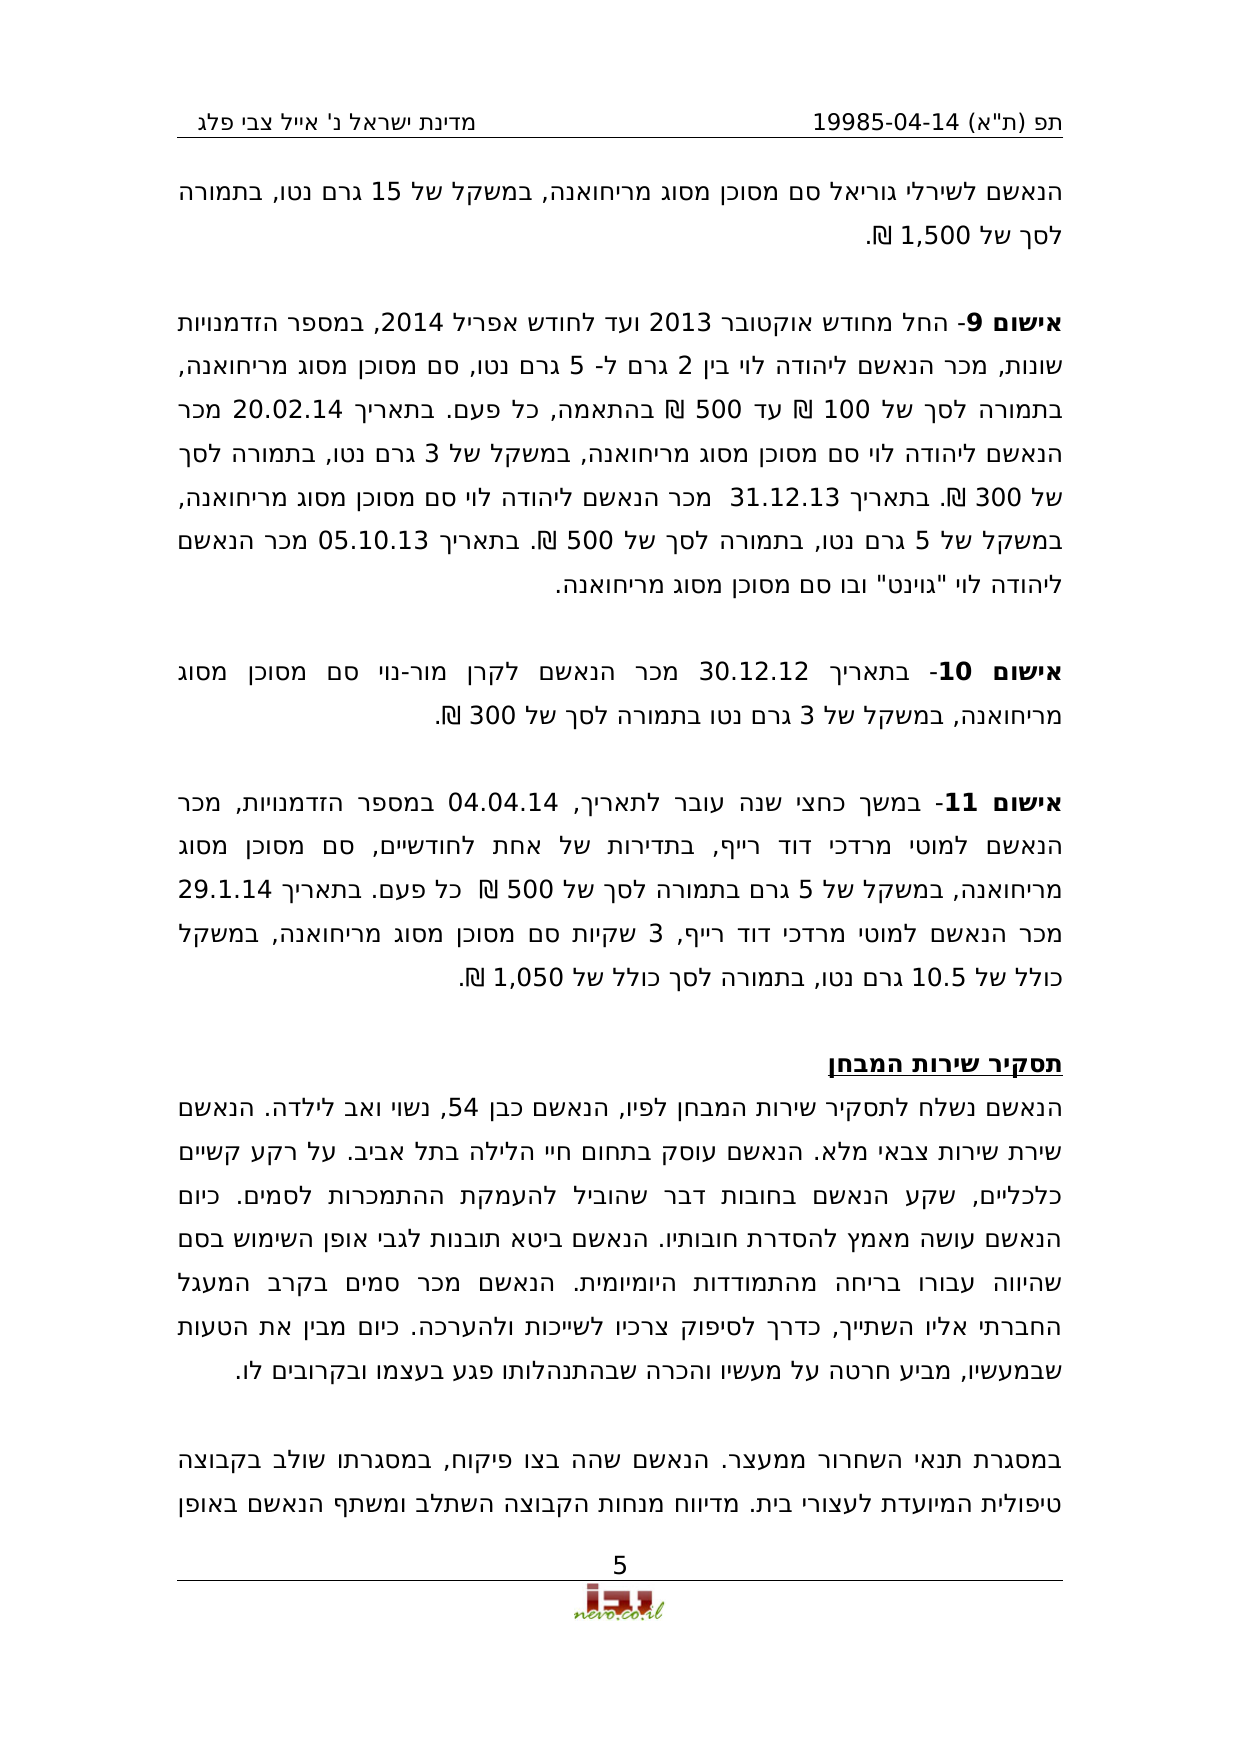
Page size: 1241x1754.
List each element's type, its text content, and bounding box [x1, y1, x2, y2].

text הנאשם נשלח לתסקיר שירות המבחן לפיו, הנאשם כבן 54, נשוי ואב לילדה. הנאשם שירת שירות צבאי מלא. הנאשם עוסק בתחום חיי הלילה בתל אביב. על רקע קשיים כלכליים, שקע הנאשם בחובות דבר שהוביל להעמקת ההתמכרות לסמים. כיום הנאשם עושה מאמץ להסדרת חובותיו. הנאשם ביטא תובנות לגבי אופן השימוש בסם שהיווה עבורו בריחה מהתמודדות היומיומית. הנאשם מכר סמים בקרב המעגל החברתי אליו השתייך, כדרך לסיפוק צרכיו לשייכות ולהערכה. כיום מבין את הטעות שבמעשיו, מביע חרטה על מעשיו והכרה שבהתנהלותו פגע בעצמו ובקרובים לו. [177, 1093, 1063, 1385]
text תסקיר שירות המבחן [177, 1050, 1063, 1079]
text אישום 11- במשך כחצי שנה עובר לתאריך, 04.04.14 במספר הזדמנויות, מכר הנאשם למוטי מרדכי דוד רייף, בתדירות של אחת לחודשיים, סם מסוכן מסוג מריחואנה, במשקל של 5 גרם בתמורה לסך של 500 ₪ כל פעם. בתאריך 29.1.14 מכר הנאשם למוטי מרדכי דוד רייף, 3 שקיות סם מסוכן מסוג מריחואנה, במשקל כולל של 10.5 גרם נטו, בתמורה לסך כולל של 1,050 ₪. [177, 788, 1063, 992]
picture [574, 1583, 666, 1621]
text אישום 9- החל מחודש אוקטובר 2013 ועד לחודש אפריל 2014, במספר הזדמנויות שונות, מכר הנאשם ליהודה לוי בין 2 גרם ל- 5 גרם נטו, סם מסוכן מסוג מריחואנה, בתמורה לסך של 100 ₪ עד 500 ₪ בהתאמה, כל פעם. בתאריך 20.02.14 מכר הנאשם ליהודה לוי סם מסוכן מסוג מריחואנה, במשקל של 3 גרם נטו, בתמורה לסך של 300 ₪. בתאריך 31.12.13 מכר הנאשם ליהודה לוי סם מסוכן מסוג מריחואנה, במשקל של 5 גרם נטו, בתמורה לסך של 500 ₪. בתאריך 05.10.13 מכר הנאשם ליהודה לוי "גוינט" ובו סם מסוכן מסוג מריחואנה. [177, 308, 1063, 599]
text אישום 10- בתאריך 30.12.12 מכר הנאשם לקרן מור-נוי סם מסוכן מסוג מריחואנה, במשקל של 3 גרם נטו בתמורה לסך של 300 ₪. [177, 657, 1063, 730]
